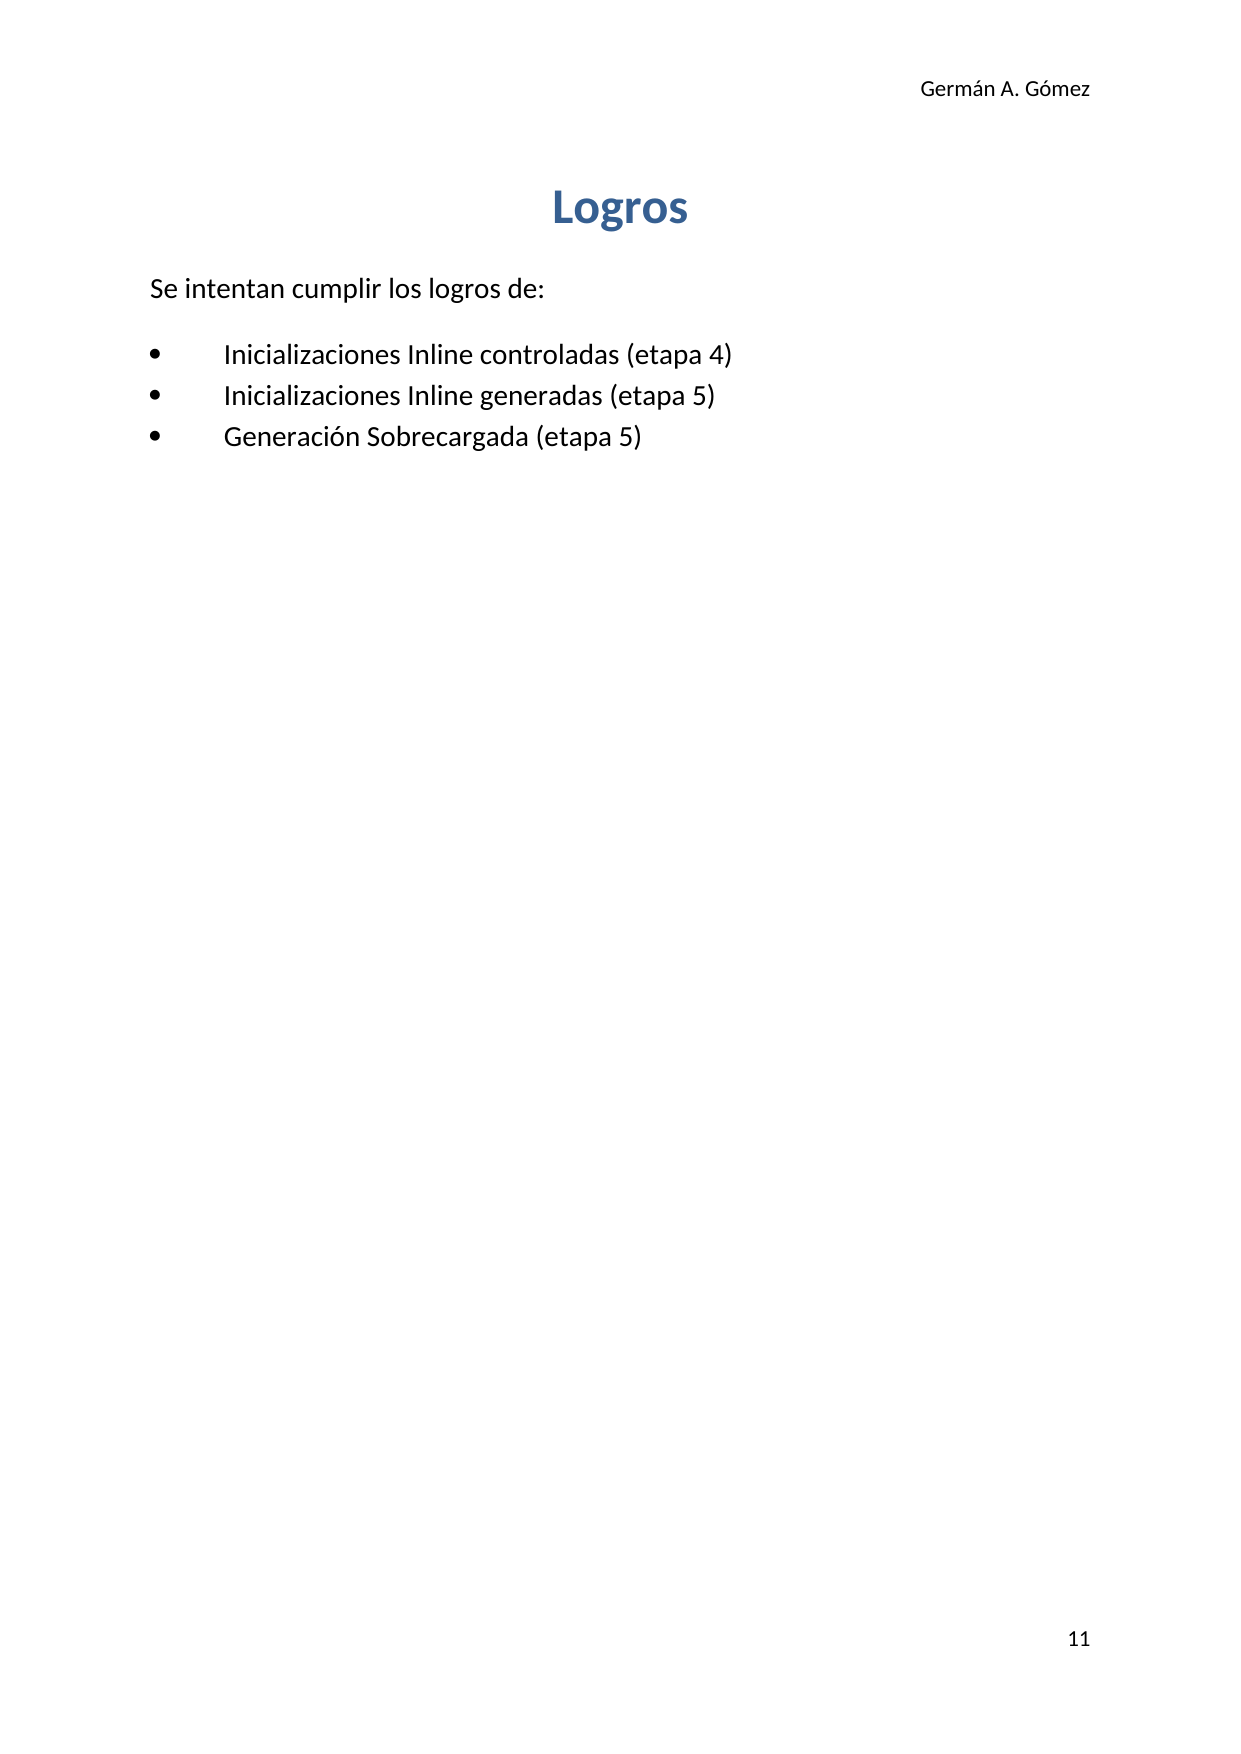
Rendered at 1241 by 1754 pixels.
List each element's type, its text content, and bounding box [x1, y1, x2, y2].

list Generación Sobrecargada (etapa 5) [150, 418, 1090, 453]
list Inicializaciones Inline generadas (etapa 5) [150, 377, 1090, 413]
text Se intentan cumplir los logros de: [150, 270, 1090, 306]
list Inicializaciones Inline controladas (etapa 4) [150, 336, 1090, 372]
text Logros [150, 175, 1090, 236]
